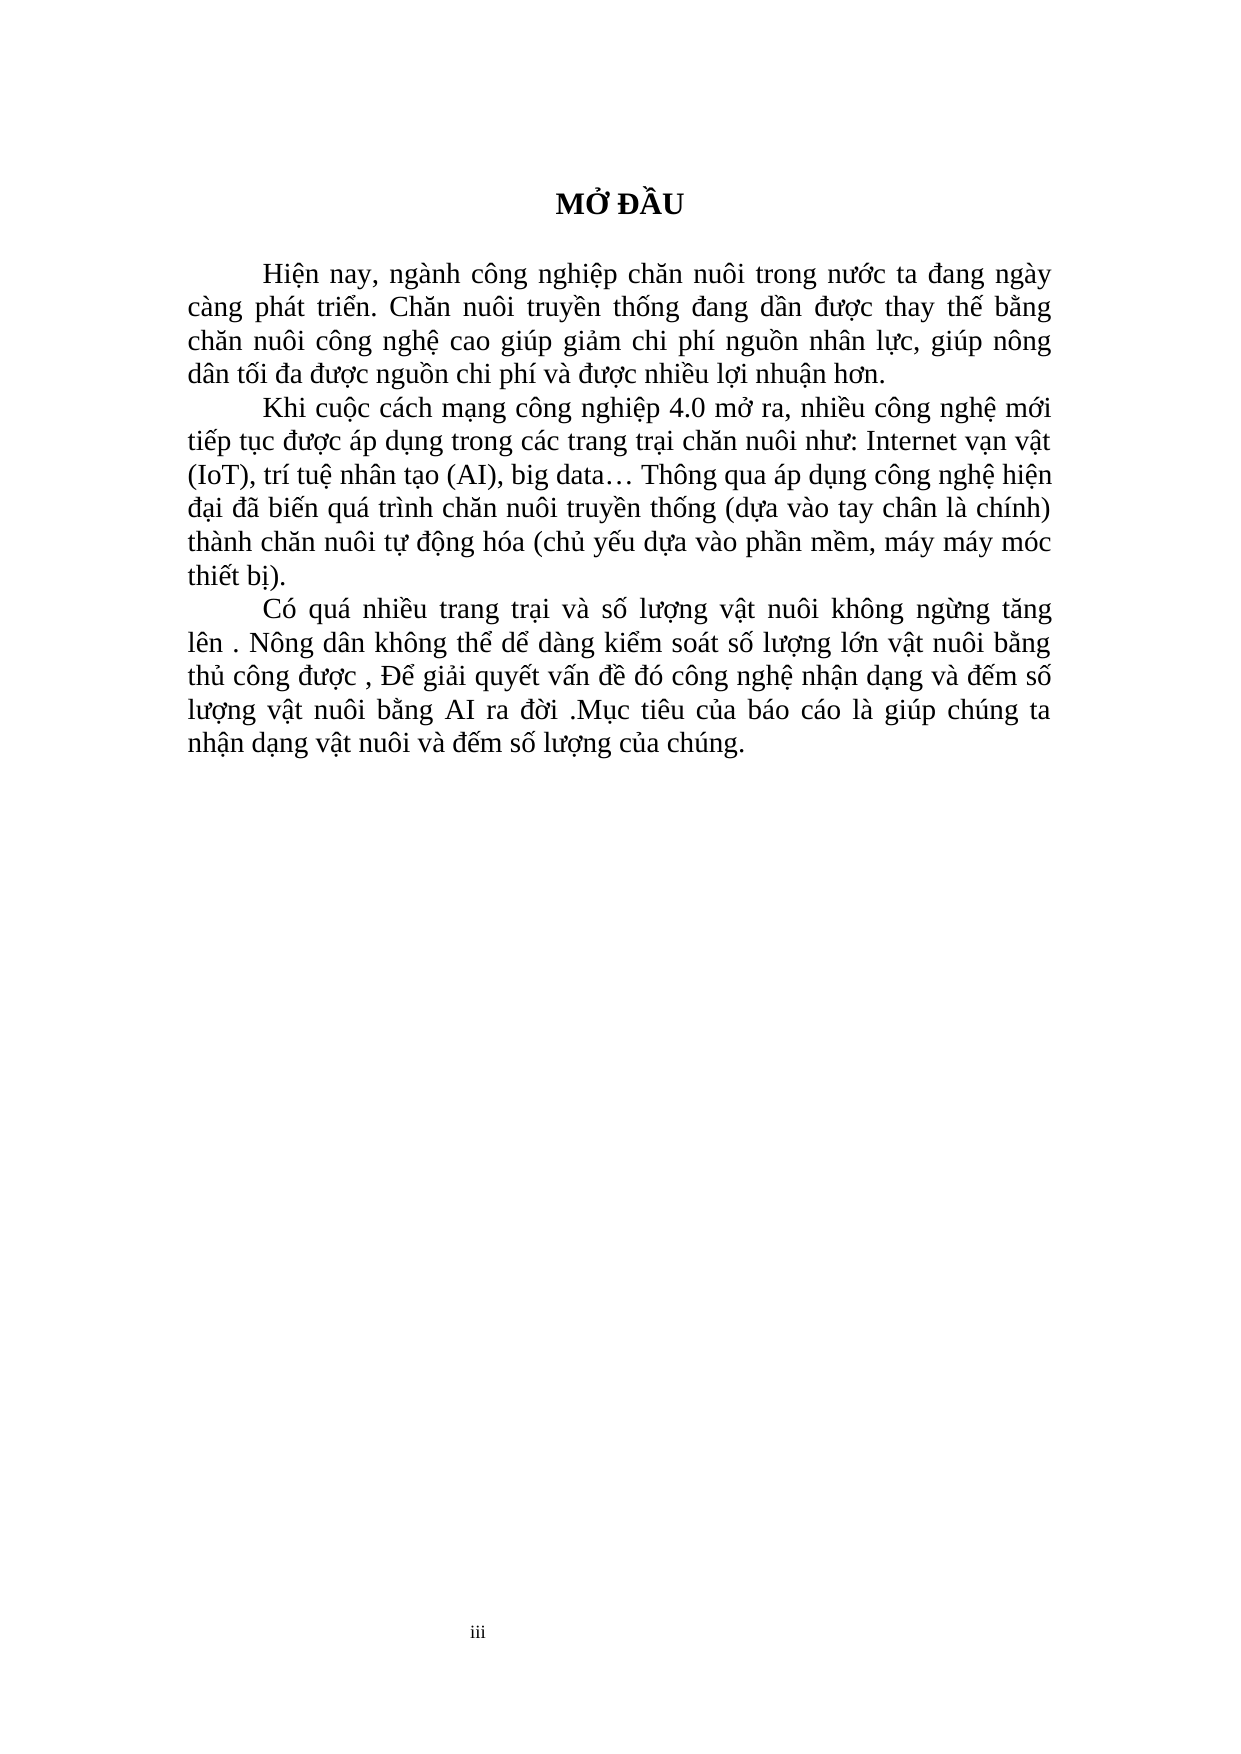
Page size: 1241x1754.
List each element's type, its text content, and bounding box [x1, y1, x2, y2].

text Hiện nay, ngành công nghiệp chăn nuôi trong nước ta đang ngày càng phát triển. Chăn nuôi truyền thống đang dần được thay thế bằng chăn nuôi công nghệ cao giúp giảm chi phí nguồn nhân lực, giúp nông dân tối đa được nguồn chi phí và được nhiều lợi nhuận hơn. [187, 256, 1053, 390]
text Có quá nhiều trang trại và số lượng vật nuôi không ngừng tăng lên . Nông dân không thể dể dàng kiểm soát số lượng lớn vật nuôi bằng thủ công được , Để giải quyết vấn đề đó công nghệ nhận dạng và đếm số lượng vật nuôi bằng AI ra đời .Mục tiêu của báo cáo là giúp chúng ta nhận dạng vật nuôi và đếm số lượng của chúng. [187, 591, 1053, 759]
text Khi cuộc cách mạng công nghiệp 4.0 mở ra, nhiều công nghệ mới tiếp tục được áp dụng trong các trang trại chăn nuôi như: Internet vạn vật (IoT), trí tuệ nhân tạo (AI), big data… Thông qua áp dụng công nghệ hiện đại đã biến quá trình chăn nuôi truyền thống (dựa vào tay chân là chính) thành chăn nuôi tự động hóa (chủ yếu dựa vào phần mềm, máy máy móc thiết bị). [187, 390, 1053, 591]
subtitle MỞ ĐẦU [187, 185, 1053, 221]
